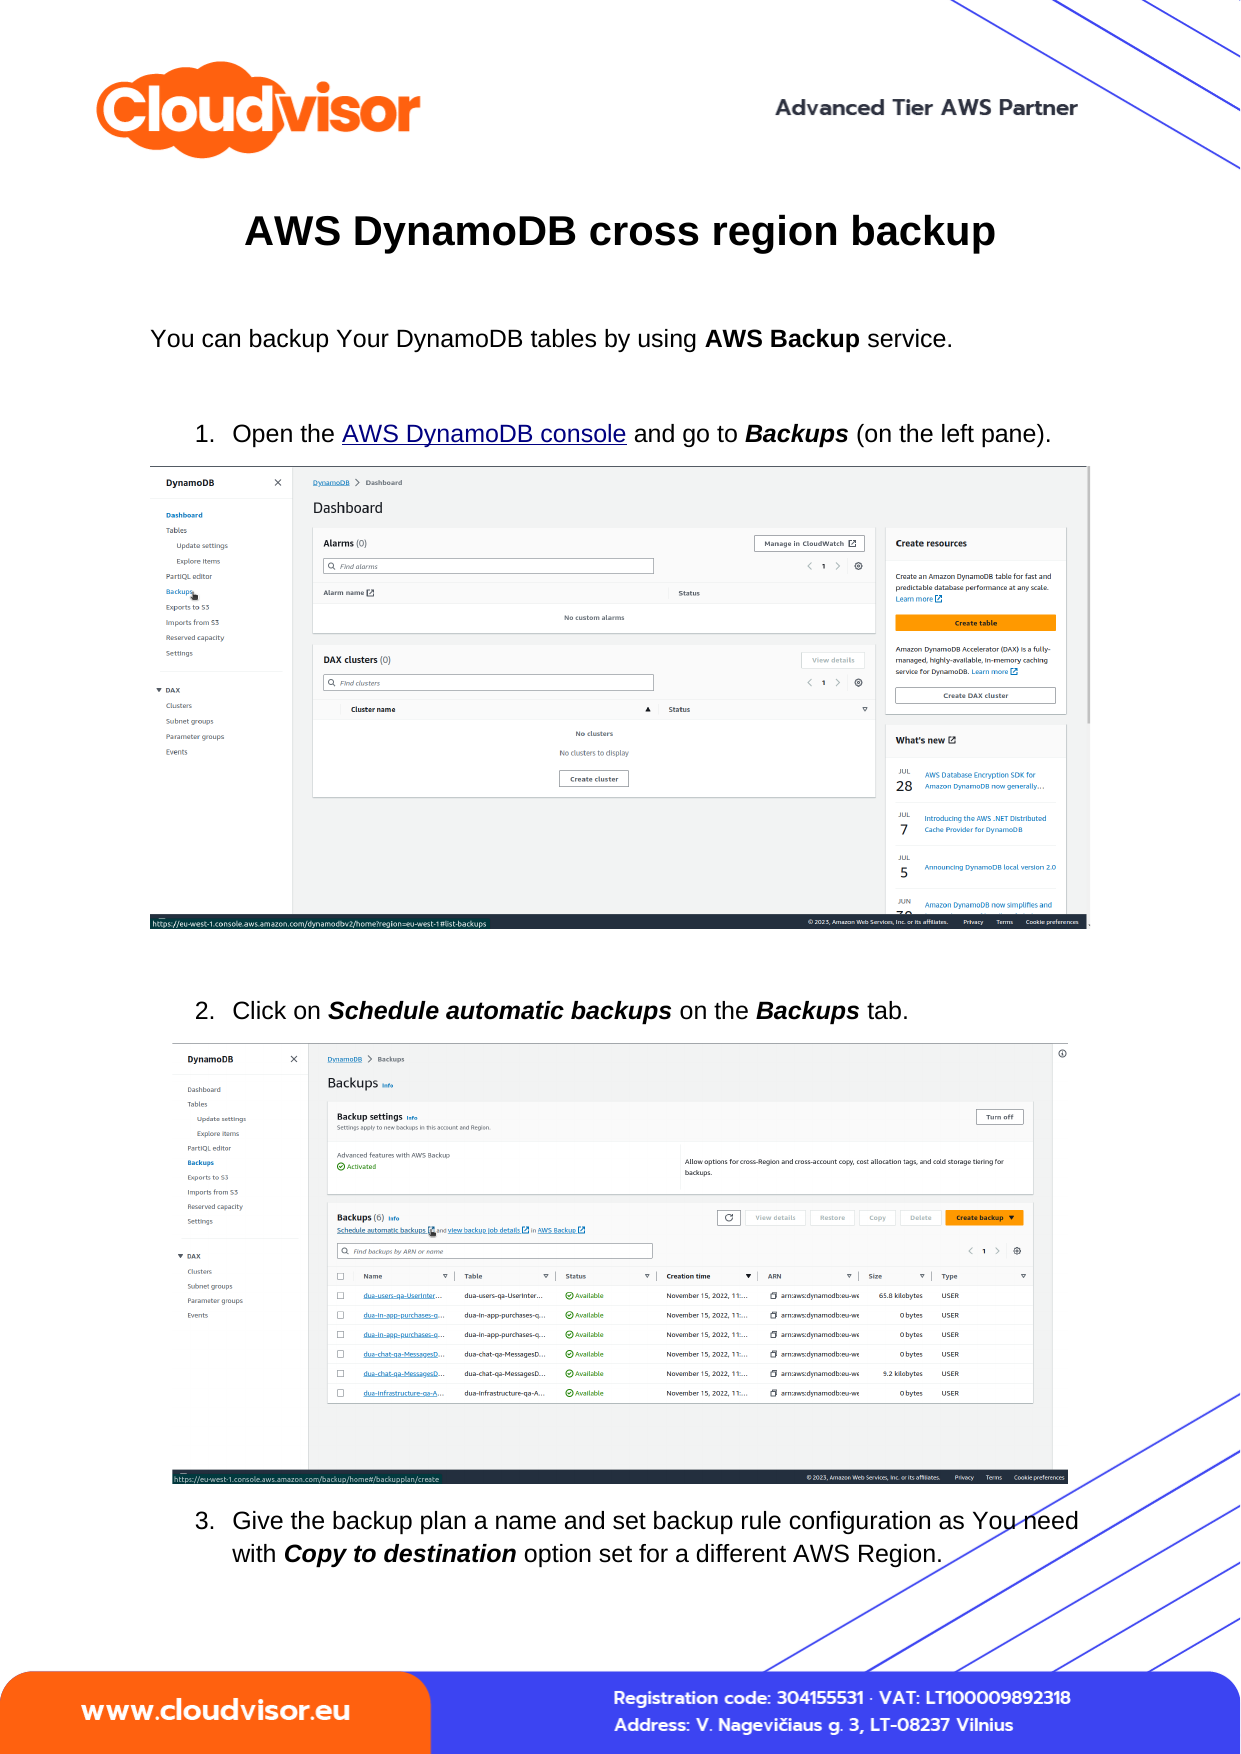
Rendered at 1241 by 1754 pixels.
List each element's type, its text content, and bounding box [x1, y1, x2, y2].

list Click on Schedule automatic backups on the Backups tab. [194, 996, 1090, 1024]
text You can backup Your DynamoDB tables by using AWS Backup service. [150, 323, 1090, 352]
list Give the backup plan a name and set backup rule configuration as You need with Copy to destination option set for a different AWS Region. [194, 1043, 1090, 1568]
text AWS DynamoDB cross region backup [150, 206, 1090, 254]
picture [0, 0, 1241, 1754]
list Open the AWS DynamoDB console and go to Backups (on the left pane). [194, 419, 1090, 447]
